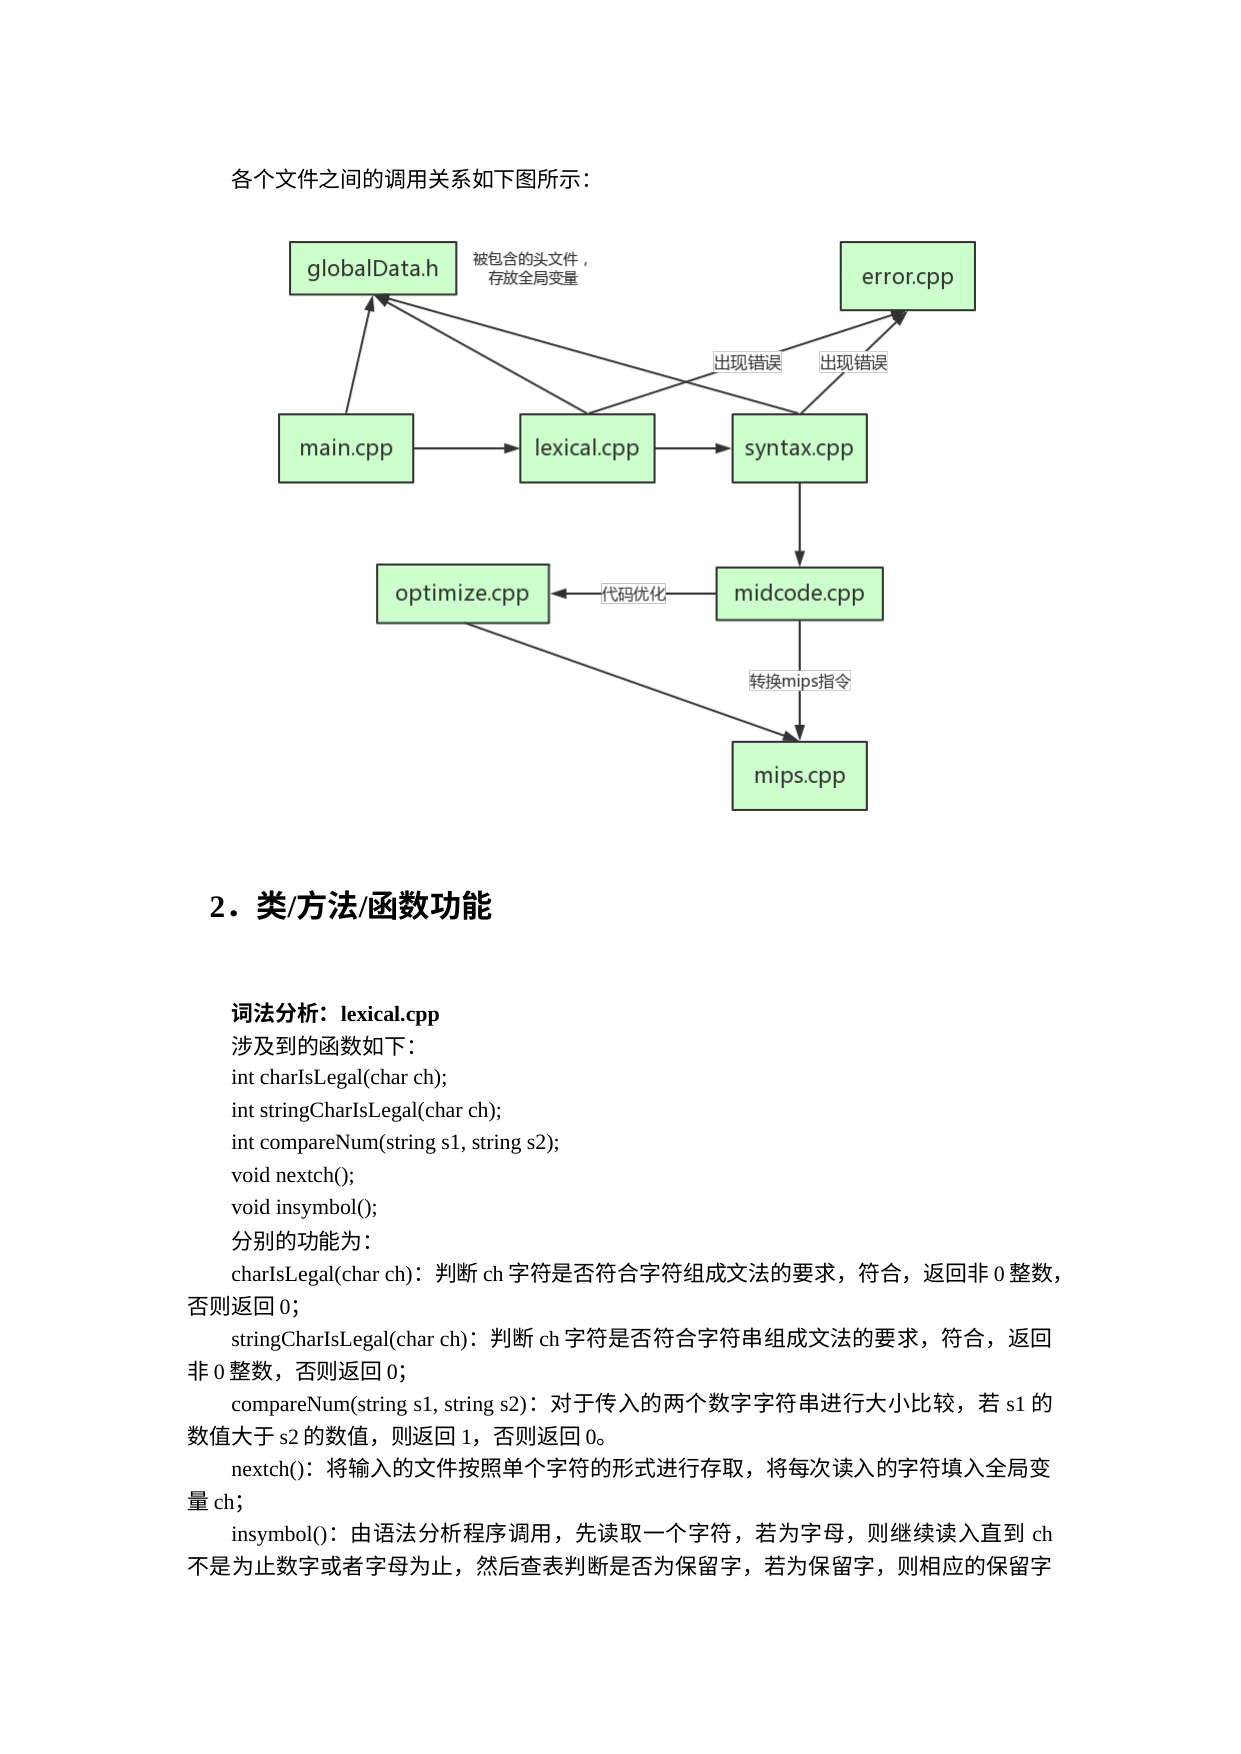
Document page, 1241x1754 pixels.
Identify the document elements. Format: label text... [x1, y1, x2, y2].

text int compareNum(string s1, string s2); [187, 1126, 1053, 1158]
text int stringCharIsLegal(char ch); [187, 1093, 1053, 1126]
text int charIsLegal(char ch); [187, 1061, 1053, 1093]
picture [231, 194, 1007, 841]
text 各个文件之间的调用关系如下图所示： [187, 162, 1053, 194]
text nextch()：将输入的文件按照单个字符的形式进行存取，将每次读入的字符填入全局变量ch； [187, 1451, 1053, 1516]
text 涉及到的函数如下： [187, 1028, 1053, 1061]
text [187, 1516, 1053, 1581]
text 分别的功能为： [187, 1223, 1053, 1256]
text 词法分析：lexical.cpp [187, 996, 1053, 1028]
text void nextch(); [187, 1158, 1053, 1191]
text charIsLegal(char ch)：判断ch字符是否符合字符组成文法的要求，符合，返回非0整数，否则返回0； [187, 1256, 1053, 1321]
subtitle 2．类/方法/函数功能 [209, 872, 1053, 937]
text compareNum(string s1, string s2)：对于传入的两个数字字符串进行大小比较，若s1的数值大于s2的数值，则返回1，否则返回0。 [187, 1386, 1053, 1451]
text stringCharIsLegal(char ch)：判断ch字符是否符合字符串组成文法的要求，符合，返回非0整数，否则返回0； [187, 1321, 1053, 1386]
text void insymbol(); [187, 1191, 1053, 1223]
